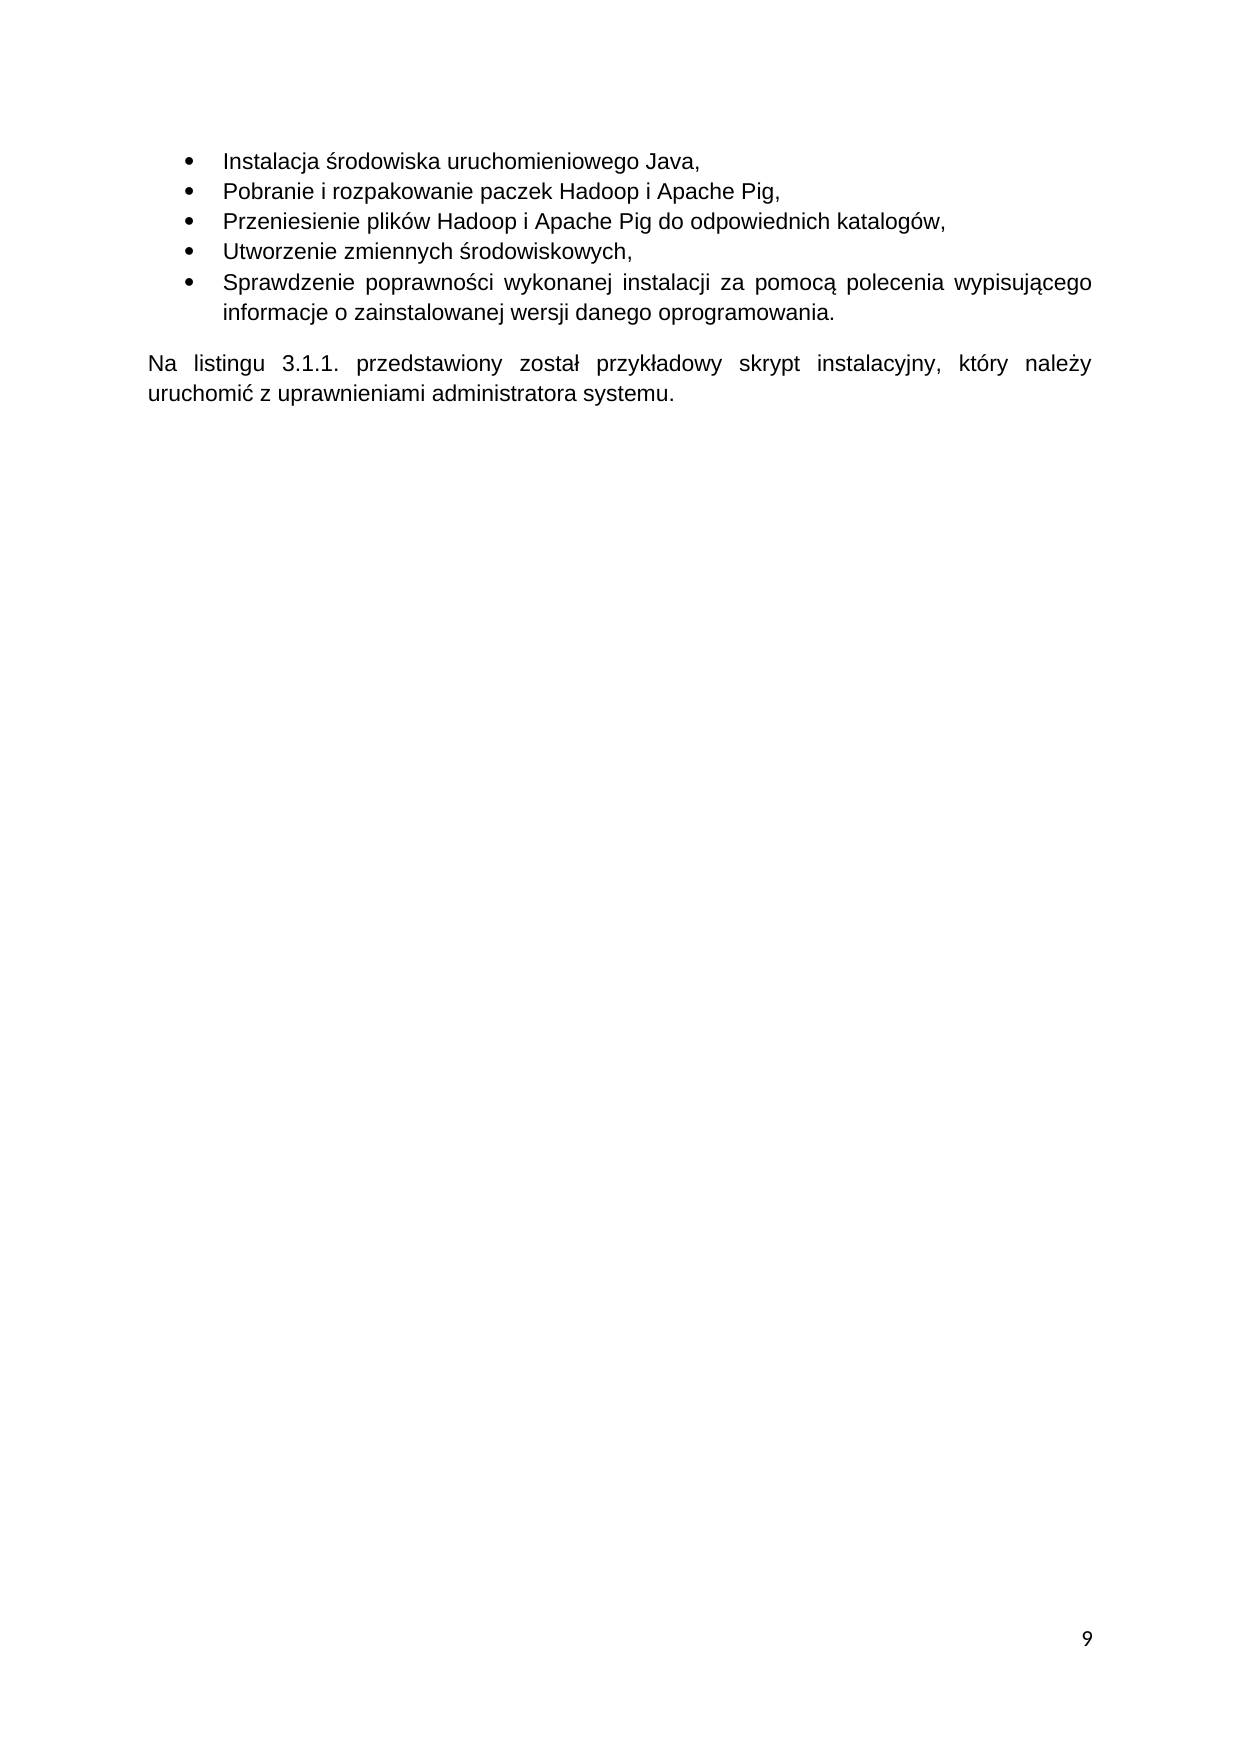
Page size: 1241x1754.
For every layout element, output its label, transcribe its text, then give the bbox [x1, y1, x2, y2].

list Pobranie i rozpakowanie paczek Hadoop i Apache Pig, [185, 178, 1093, 204]
text Na listingu 3.1.1. przedstawiony został przykładowy skrypt instalacyjny, który należy uruchomić z uprawnieniami administratora systemu. [148, 350, 1093, 406]
list Instalacja środowiska uruchomieniowego Java, [185, 148, 1093, 174]
list Przeniesienie plików Hadoop i Apache Pig do odpowiednich katalogów, [185, 208, 1093, 234]
list Utworzenie zmiennych środowiskowych, [185, 238, 1093, 264]
list Sprawdzenie poprawności wykonanej instalacji za pomocą polecenia wypisującego informacje o zainstalowanej wersji danego oprogramowania. [185, 268, 1093, 325]
